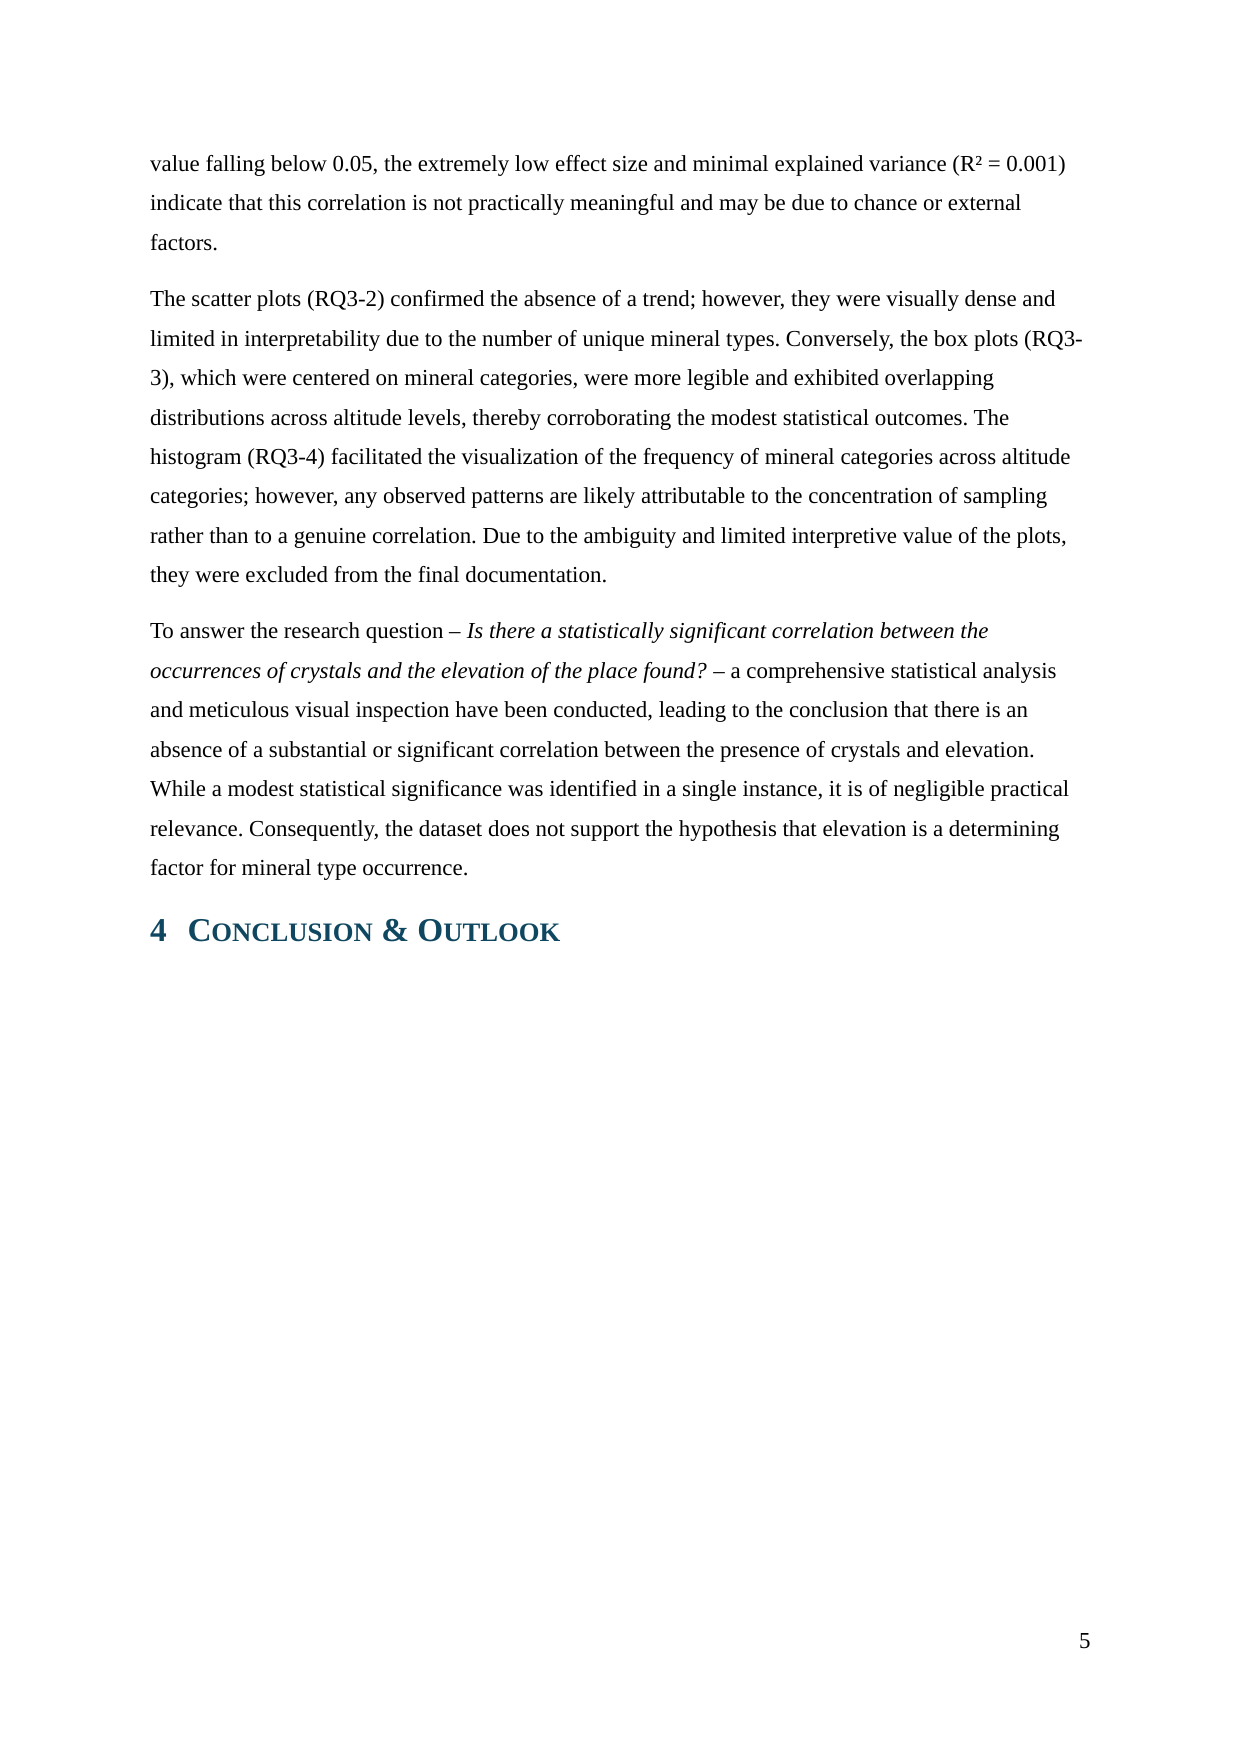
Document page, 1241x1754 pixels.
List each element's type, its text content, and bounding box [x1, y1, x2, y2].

text To answer the research question – Is there a statistically significant correlation between the occurrences of crystals and the elevation of the place found? – a comprehensive statistical analysis and meticulous visual inspection have been conducted, leading to the conclusion that there is an absence of a substantial or significant correlation between the presence of crystals and elevation. While a modest statistical significance was identified in a single instance, it is of negligible practical relevance. Consequently, the dataset does not support the hypothesis that elevation is a determining factor for mineral type occurrence. [150, 618, 1090, 881]
subtitle Conclusion & Outlook [150, 911, 1090, 949]
text The scatter plots (RQ3-2) confirmed the absence of a trend; however, they were visually dense and limited in interpretability due to the number of unique mineral types. Conversely, the box plots (RQ3-3), which were centered on mineral categories, were more legible and exhibited overlapping distributions across altitude levels, thereby corroborating the modest statistical outcomes. The histogram (RQ3-4) facilitated the visualization of the frequency of mineral categories across altitude categories; however, any observed patterns are likely attributable to the concentration of sampling rather than to a genuine correlation. Due to the ambiguity and limited interpretive value of the plots, they were excluded from the final documentation. [150, 285, 1090, 588]
